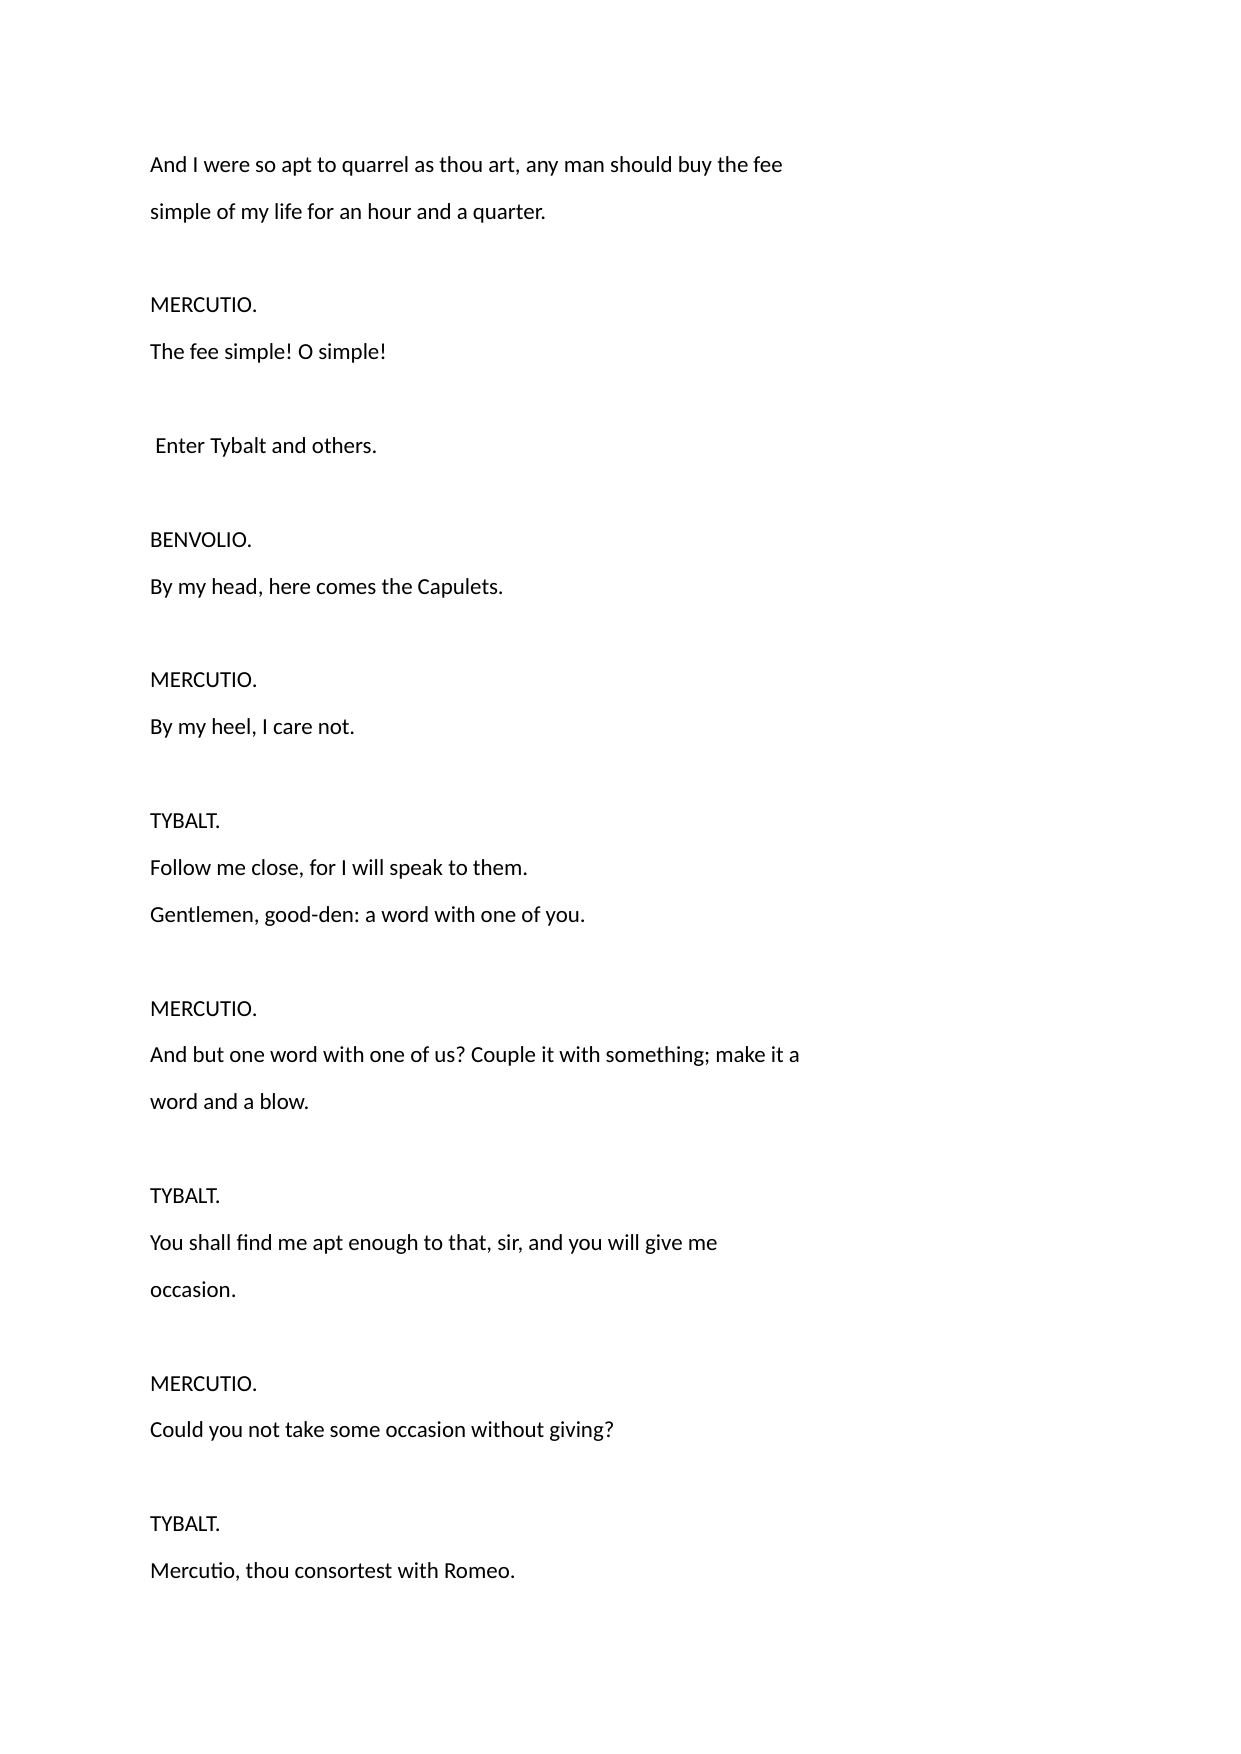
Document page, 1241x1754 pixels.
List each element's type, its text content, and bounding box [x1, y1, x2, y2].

text occasion. [150, 1275, 1090, 1303]
text You shall find me apt enough to that, sir, and you will give me [150, 1228, 1090, 1256]
text BENVOLIO. [150, 525, 1090, 553]
text By my heel, I care not. [150, 712, 1090, 741]
text Could you not take some occasion without giving? [150, 1416, 1090, 1444]
text TYBALT. [150, 806, 1090, 834]
text Gentlemen, good-den: a word with one of you. [150, 900, 1090, 928]
text MERCUTIO. [150, 1369, 1090, 1397]
text MERCUTIO. [150, 291, 1090, 319]
text Follow me close, for I will speak to them. [150, 853, 1090, 881]
text And but one word with one of us? Couple it with something; make it a [150, 1041, 1090, 1069]
text MERCUTIO. [150, 666, 1090, 694]
text TYBALT. [150, 1181, 1090, 1209]
text word and a blow. [150, 1087, 1090, 1116]
text Enter Tybalt and others. [150, 431, 1090, 459]
text By my head, here comes the Capulets. [150, 572, 1090, 600]
text And I were so apt to quarrel as thou art, any man should buy the fee [150, 150, 1090, 178]
text The fee simple! O simple! [150, 337, 1090, 366]
text MERCUTIO. [150, 994, 1090, 1022]
text Mercutio, thou consortest with Romeo. [150, 1556, 1090, 1584]
text simple of my life for an hour and a quarter. [150, 197, 1090, 225]
text TYBALT. [150, 1509, 1090, 1537]
